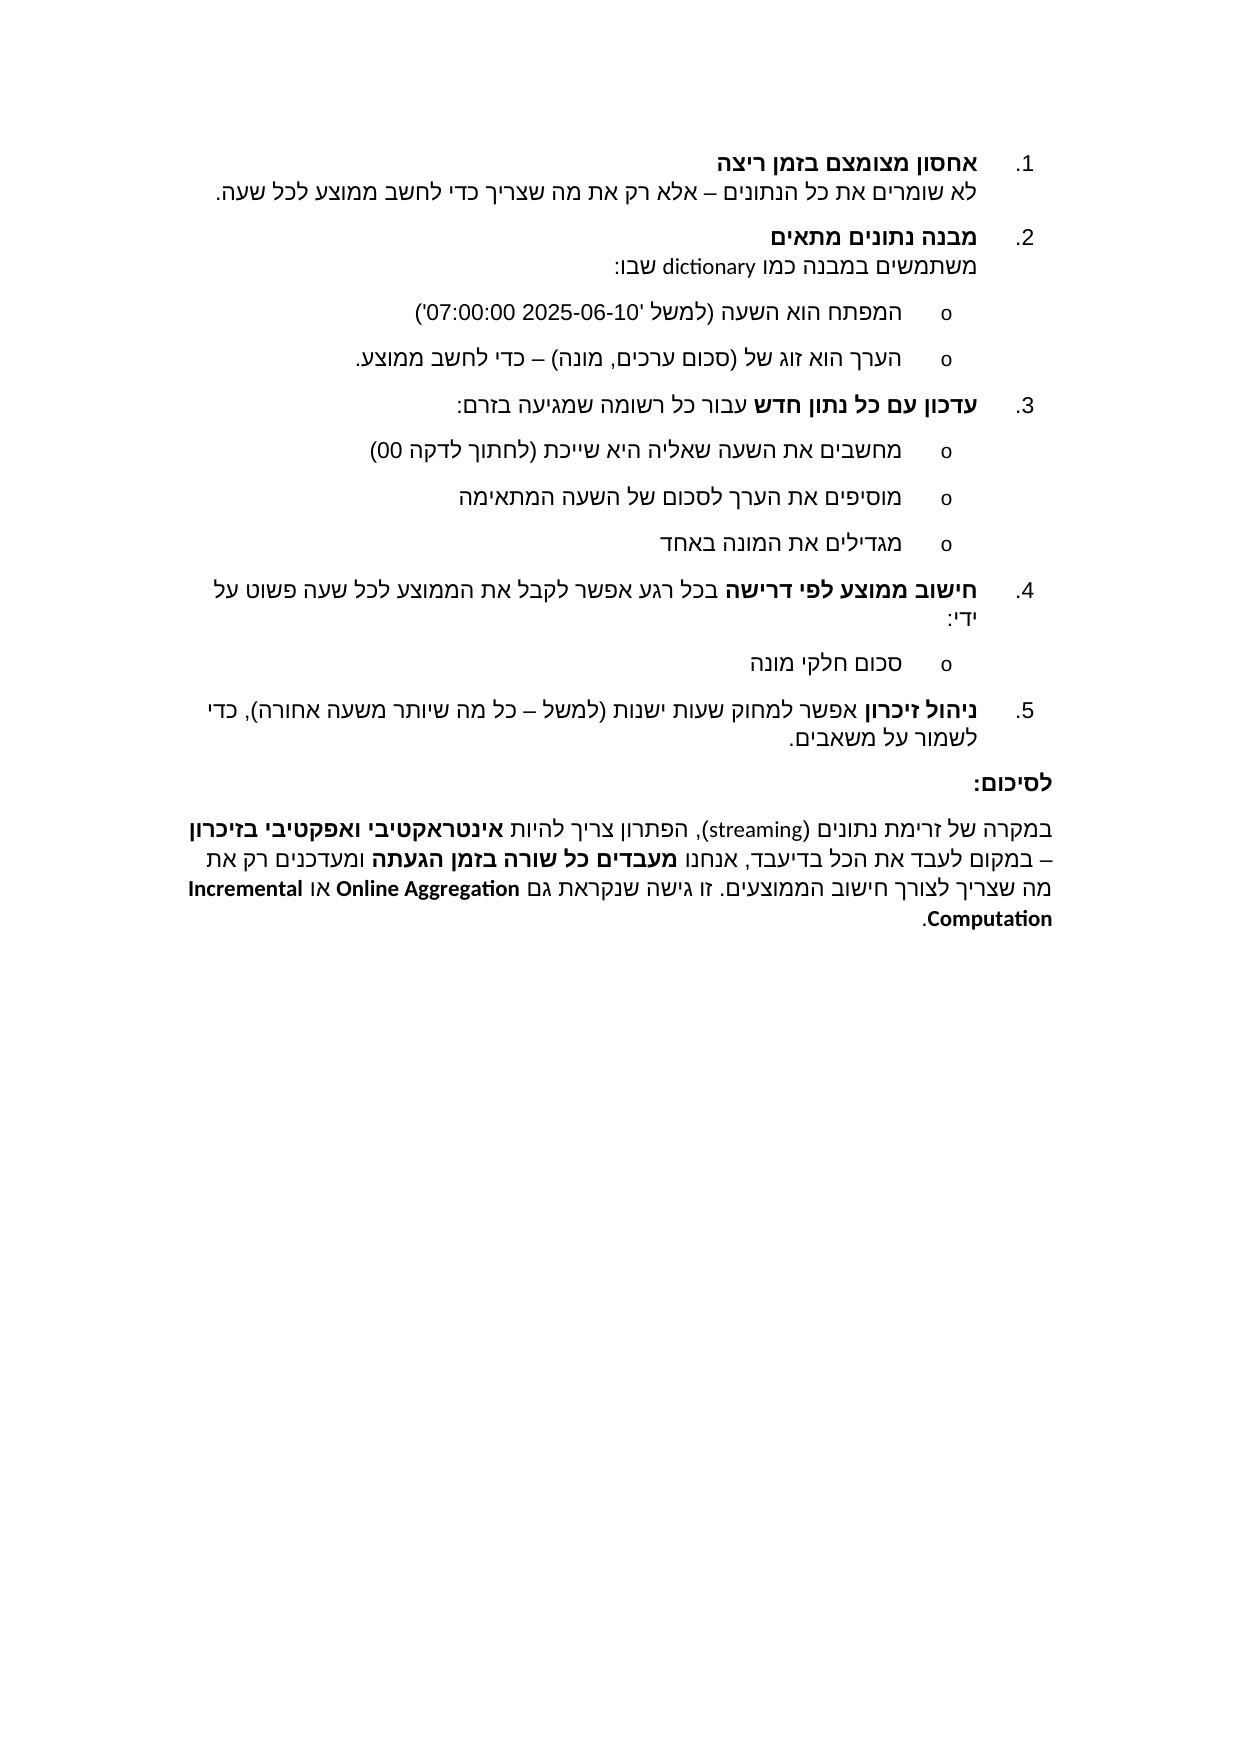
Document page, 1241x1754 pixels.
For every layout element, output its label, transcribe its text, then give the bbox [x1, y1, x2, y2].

list הערך הוא זוג של (סכום ערכים, מונה) – כדי לחשב ממוצע. [187, 345, 940, 373]
list ניהול זיכרון אפשר למחוק שעות ישנות (למשל – כל מה שיותר משעה אחורה), כדי לשמור על משאבים. [187, 697, 1015, 752]
list מגדילים את המונה באחד [187, 530, 940, 558]
list חישוב ממוצע לפי דרישה בכל רגע אפשר לקבל את הממוצע לכל שעה פשוט על ידי: [187, 577, 1015, 632]
text לסיכום: [187, 770, 1053, 797]
list מוסיפים את הערך לסכום של השעה המתאימה [187, 484, 940, 511]
list המפתח הוא השעה (למשל '2025-06-10 07:00:00') [187, 299, 940, 327]
text במקרה של זרימת נתונים (streaming), הפתרון צריך להיות אינטראקטיבי ואפקטיבי בזיכרון – במקום לעבד את הכל בדיעבד, אנחנו מעבדים כל שורה בזמן הגעתה ומעדכנים רק את מה שצריך לצורך חישוב הממוצעים. זו גישה שנקראת גם Online Aggregation או Incremental Computation. [187, 816, 1053, 932]
list סכום חלקי מונה [187, 650, 940, 678]
list עדכון עם כל נתון חדש עבור כל רשומה שמגיעה בזרם: [187, 392, 1015, 418]
list מחשבים את השעה שאליה היא שייכת (לחתוך לדקה 00) [187, 437, 940, 465]
list אחסון מצומצם בזמן ריצה לא שומרים את כל הנתונים – אלא רק את מה שצריך כדי לחשב ממוצע לכל שעה. [187, 150, 1015, 205]
list מבנה נתונים מתאים משתמשים במבנה כמו dictionary שבו: [187, 223, 1015, 280]
